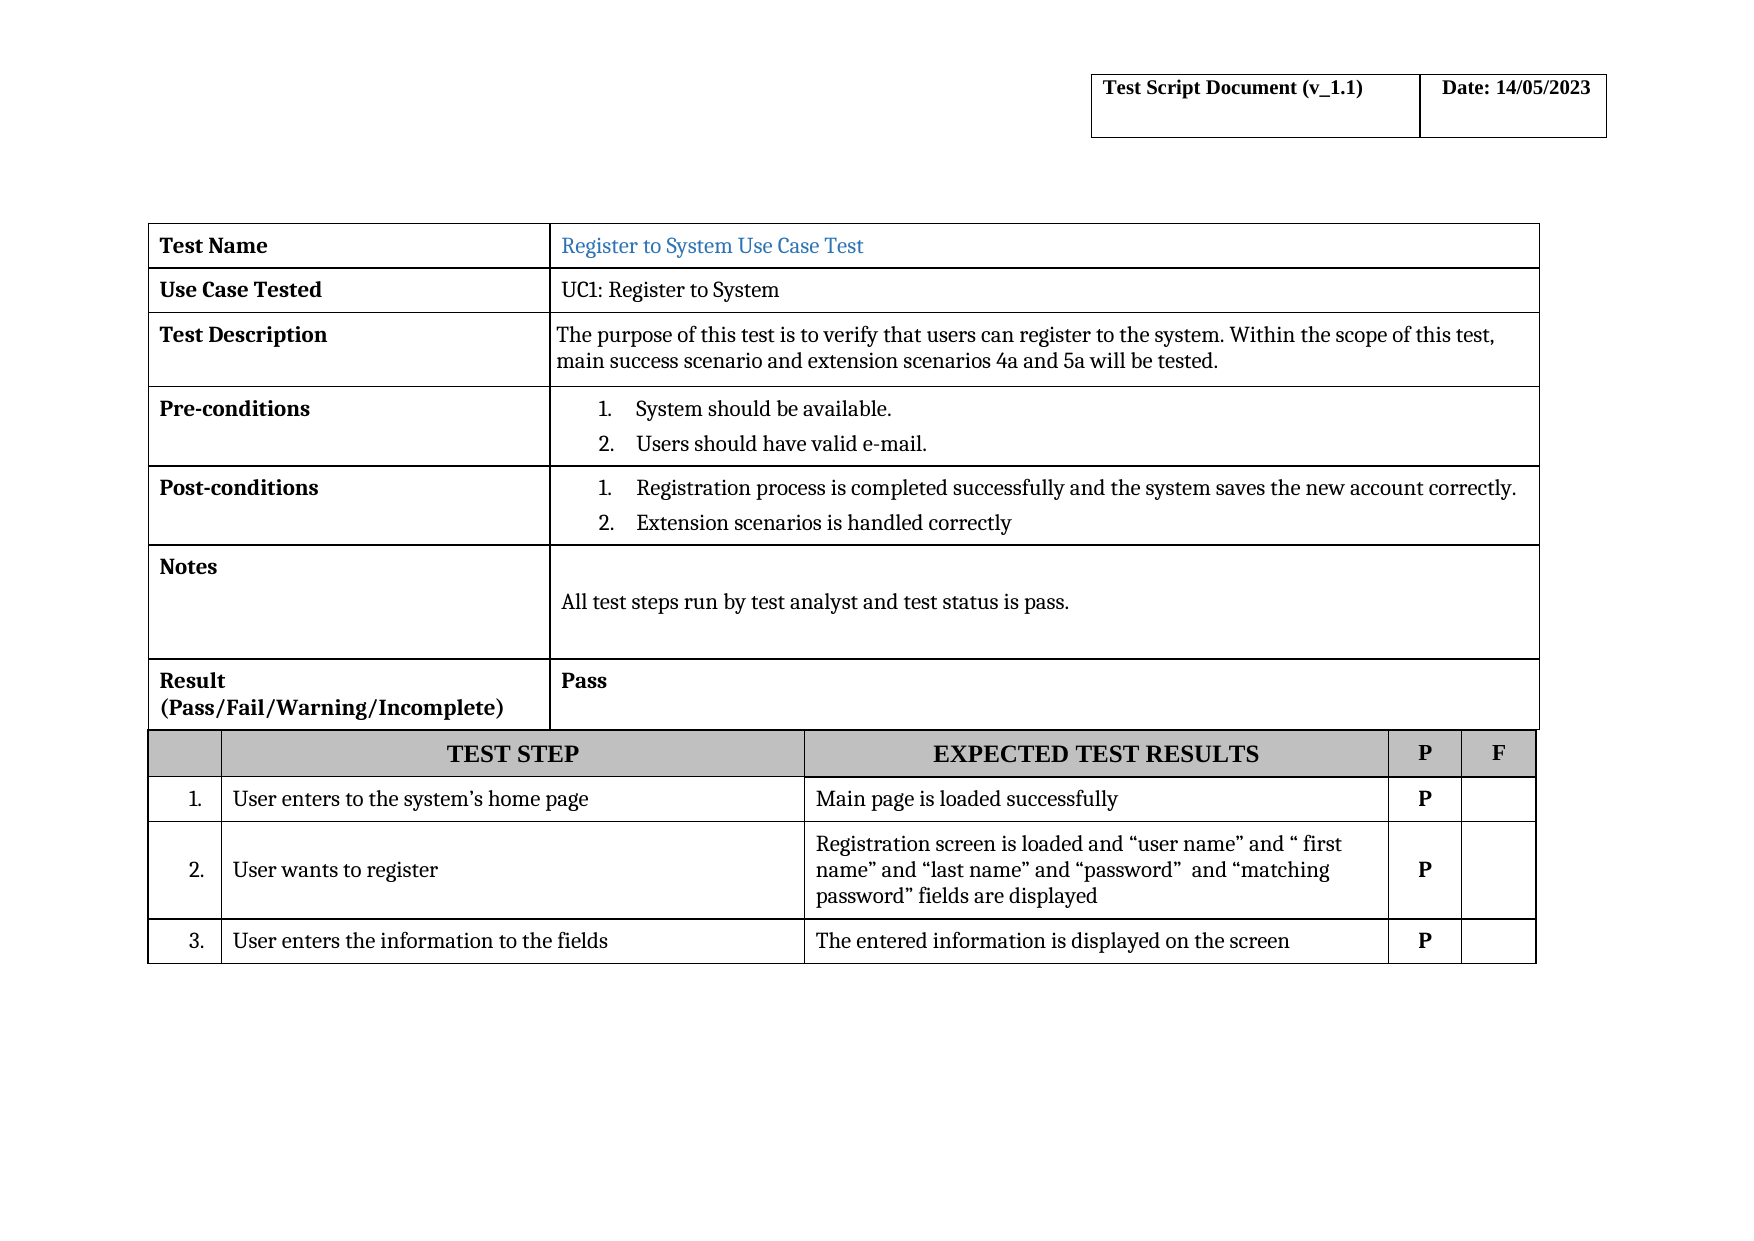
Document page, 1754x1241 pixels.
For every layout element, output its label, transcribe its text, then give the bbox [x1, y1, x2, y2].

table_cell User enters the information to the fields [222, 920, 804, 963]
table_header Test Name [149, 224, 549, 267]
table_cell [149, 731, 221, 776]
table_cell Notes [149, 546, 549, 658]
table_cell TEST STEP [222, 731, 804, 776]
table_cell Result (Pass/Fail/Warning/Incomplete) [149, 660, 549, 729]
table_cell Post-conditions [149, 467, 549, 544]
table_cell User wants to register [222, 822, 804, 918]
table_cell P [1389, 778, 1461, 821]
table_cell The purpose of this test is to verify that users can register to the system. Within the scope of this test, main success scenario and extension scenarios 4a and 5a will be tested. [551, 313, 1539, 386]
table_cell [149, 822, 221, 918]
table_cell UC1: Register to System [551, 269, 1539, 312]
table_cell System should be available. Users should have valid e-mail. [551, 387, 1539, 465]
table_cell Registration process is completed successfully and the system saves the new account correctly. Extension scenarios is handled correctly [551, 467, 1539, 544]
table_cell All test steps run by test analyst and test status is pass. [551, 546, 1539, 658]
table_cell User enters to the system’s home page [222, 777, 804, 821]
table_cell F [1462, 731, 1535, 776]
table_cell [149, 777, 221, 821]
table_cell Use Case Tested [149, 269, 549, 312]
table_cell Pre-conditions [149, 387, 549, 465]
table_cell Registration screen is loaded and “user name” and “ first name” and “last name” and “password” and “matching password” fields are displayed [805, 822, 1388, 918]
table_cell Pass [551, 660, 1539, 729]
table_cell P [1389, 920, 1461, 963]
table_cell Test Description [149, 313, 549, 386]
table_cell [1462, 778, 1535, 821]
table_cell The entered information is displayed on the screen [805, 920, 1388, 963]
table_cell P [1389, 731, 1461, 776]
table_cell Main page is loaded successfully [805, 778, 1388, 821]
table_header Register to System Use Case Test [551, 224, 1539, 267]
table_cell [1462, 920, 1535, 963]
table_cell P [1389, 822, 1461, 918]
table_cell EXPECTED TEST RESULTS [805, 731, 1388, 776]
table_cell [1462, 822, 1535, 918]
table_cell [149, 920, 221, 963]
